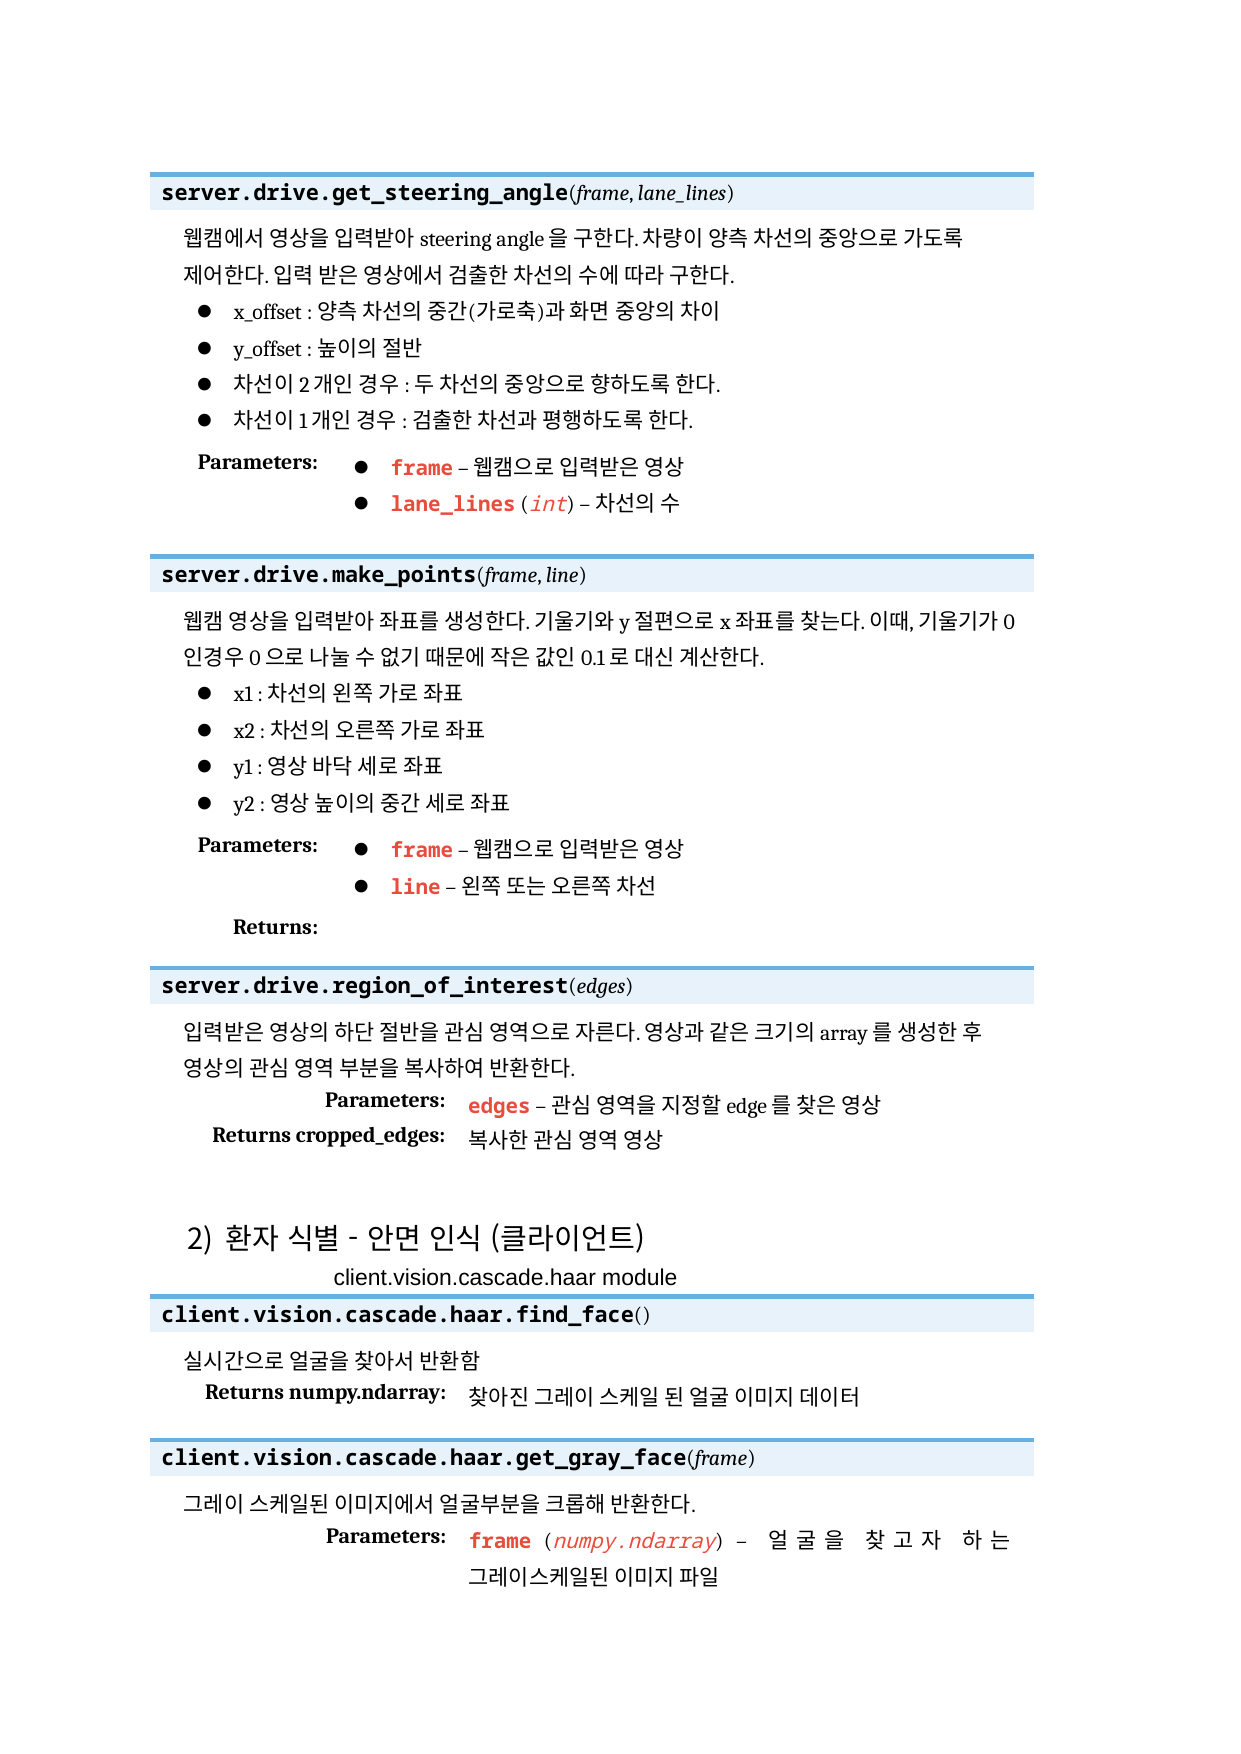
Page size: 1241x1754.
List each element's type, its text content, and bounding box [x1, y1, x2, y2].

table_header client.vision.cascade.haar.find_face() [150, 1299, 1034, 1332]
table_header server.drive.get_steering_angle(frame, lane_lines) [150, 177, 1034, 210]
table_cell 웹캠에서 영상을 입력받아 steering angle을 구한다. 차량이 양측 차선의 중앙으로 가도록 제어한다. 입력 받은 영상에서 검출한 차선의 수에 따라 구한다. x_offset : 양측 차선의 중간(가로축)과 화면 중앙의 차이 y_offset : 높이의 절반 차선이 2개인 경우 : 두 차선의 중앙으로 향하도록 한다. 차선이 1개인 경우 : 검출한 차선과 평행하도록 한다. [150, 210, 1034, 532]
table_header server.drive.make_points(frame, line) [150, 559, 1034, 592]
list 환자 식별 - 안면 인식 (클라이언트) [187, 1215, 1090, 1258]
table_header server.drive.region_of_interest(edges) [150, 970, 1034, 1004]
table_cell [150, 1476, 1034, 1595]
table_header client.vision.cascade.haar.get_gray_face(frame) [150, 1442, 1034, 1476]
table_cell 입력받은 영상의 하단 절반을 관심 영역으로 자른다. 영상과 같은 크기의 array를 생성한 후 영상의 관심 영역 부분을 복사하여 반환한다. [150, 1004, 1034, 1159]
table_cell 웹캠 영상을 입력받아 좌표를 생성한다. 기울기와 y절편으로 x좌표를 찾는다. 이때, 기울기가 0인경우 0으로 나눌 수 없기 때문에 작은 값인 0.1로 대신 계산한다. x1 : 차선의 왼쪽 가로 좌표 x2 : 차선의 오른쪽 가로 좌표 y1 : 영상 바닥 세로 좌표 y2 : 영상 높이의 중간 세로 좌표 [150, 593, 1034, 943]
subtitle client.vision.cascade.haar module [333, 1264, 1090, 1290]
table_cell 실시간으로 얼굴을 찾아서 반환함 [150, 1333, 1034, 1416]
